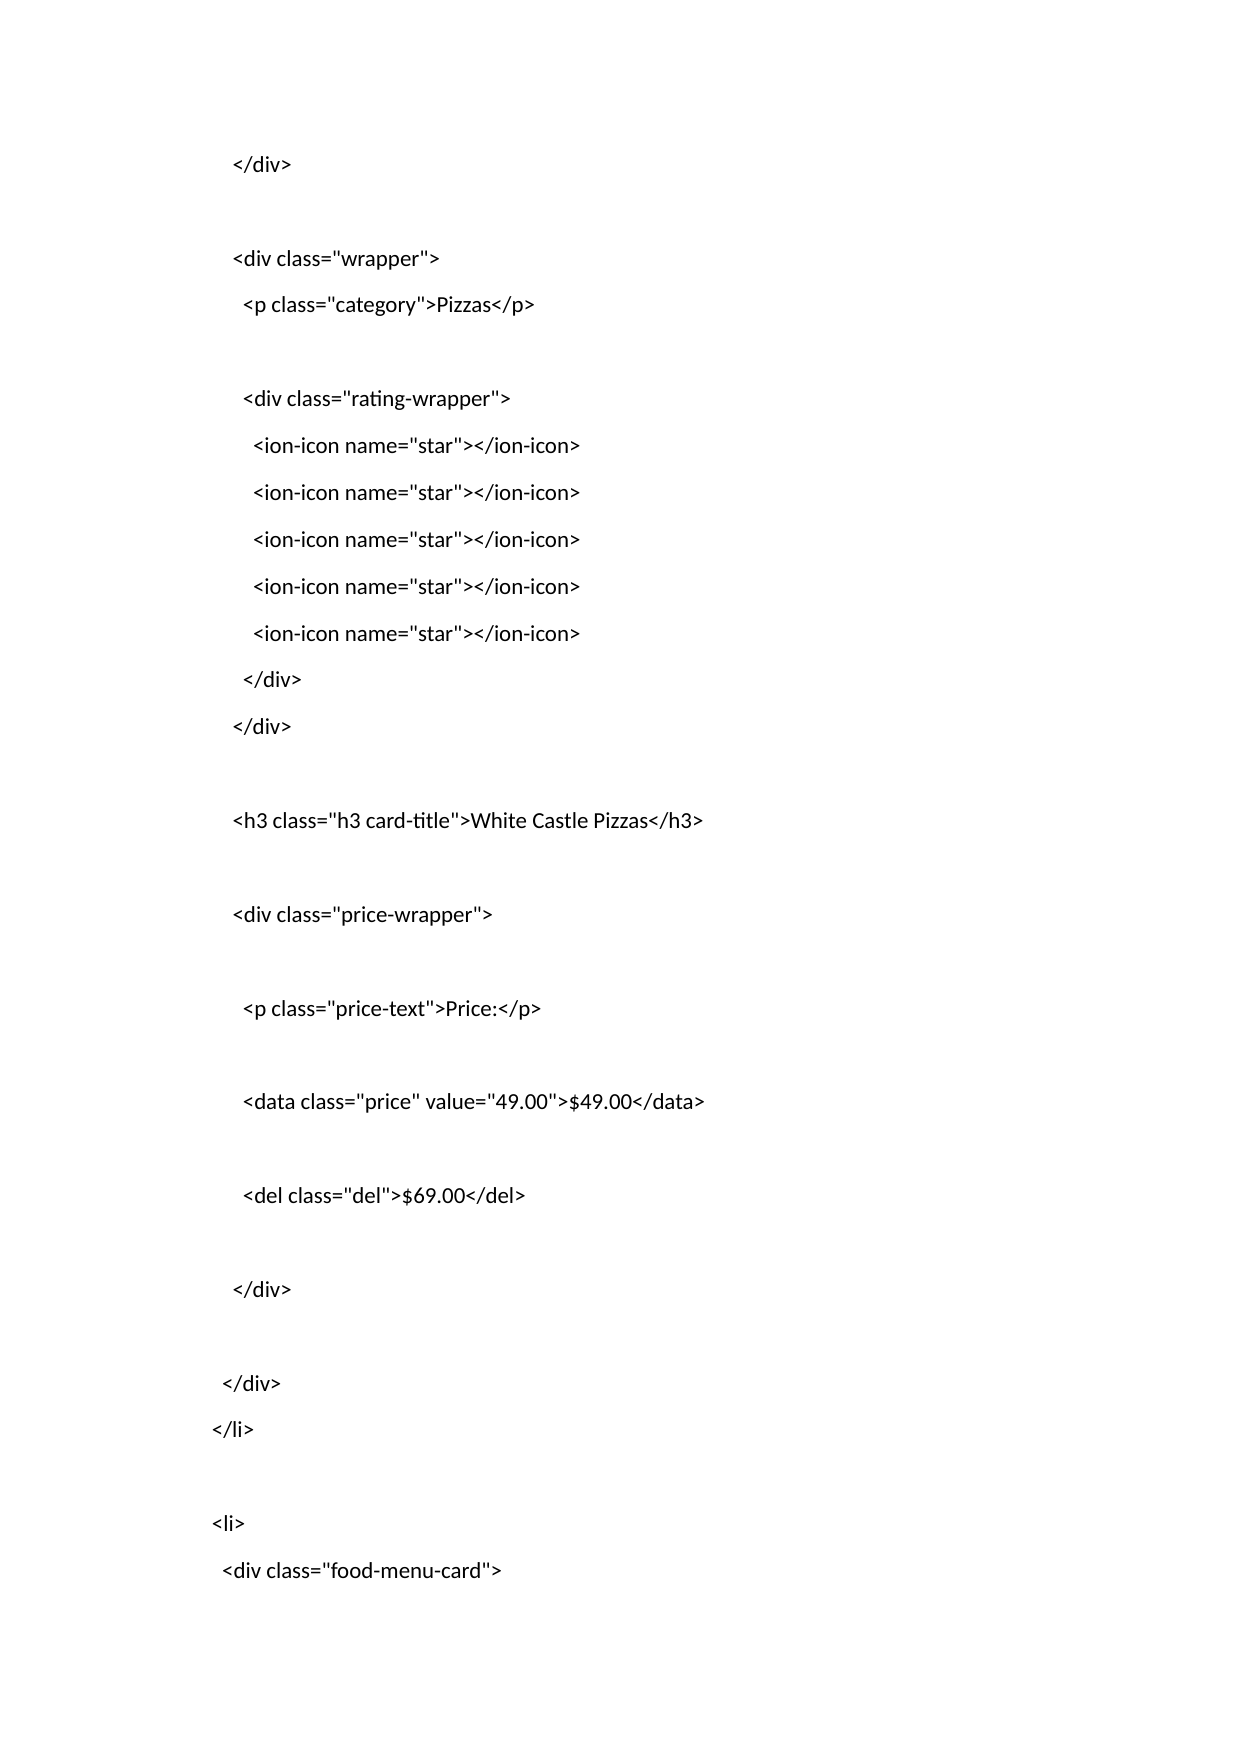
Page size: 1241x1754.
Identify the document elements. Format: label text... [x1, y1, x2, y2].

text </div> [150, 150, 1090, 178]
text <p class="category">Pizzas</p> [150, 291, 1090, 319]
text <li> [150, 1509, 1090, 1537]
text <div class="rating-wrapper"> [150, 384, 1090, 412]
text <ion-icon name="star"></ion-icon> [150, 478, 1090, 506]
text <div class="wrapper"> [150, 244, 1090, 272]
text <del class="del">$69.00</del> [150, 1181, 1090, 1209]
text <data class="price" value="49.00">$49.00</data> [150, 1087, 1090, 1116]
text <p class="price-text">Price:</p> [150, 994, 1090, 1022]
text <ion-icon name="star"></ion-icon> [150, 572, 1090, 600]
text <div class="food-menu-card"> [150, 1556, 1090, 1584]
text </div> [150, 666, 1090, 694]
text <ion-icon name="star"></ion-icon> [150, 619, 1090, 647]
text </div> [150, 1369, 1090, 1397]
text </div> [150, 1275, 1090, 1303]
text <h3 class="h3 card-title">White Castle Pizzas</h3> [150, 806, 1090, 834]
text <div class="price-wrapper"> [150, 900, 1090, 928]
text <ion-icon name="star"></ion-icon> [150, 525, 1090, 553]
text </div> [150, 712, 1090, 741]
text <ion-icon name="star"></ion-icon> [150, 431, 1090, 459]
text </li> [150, 1416, 1090, 1444]
